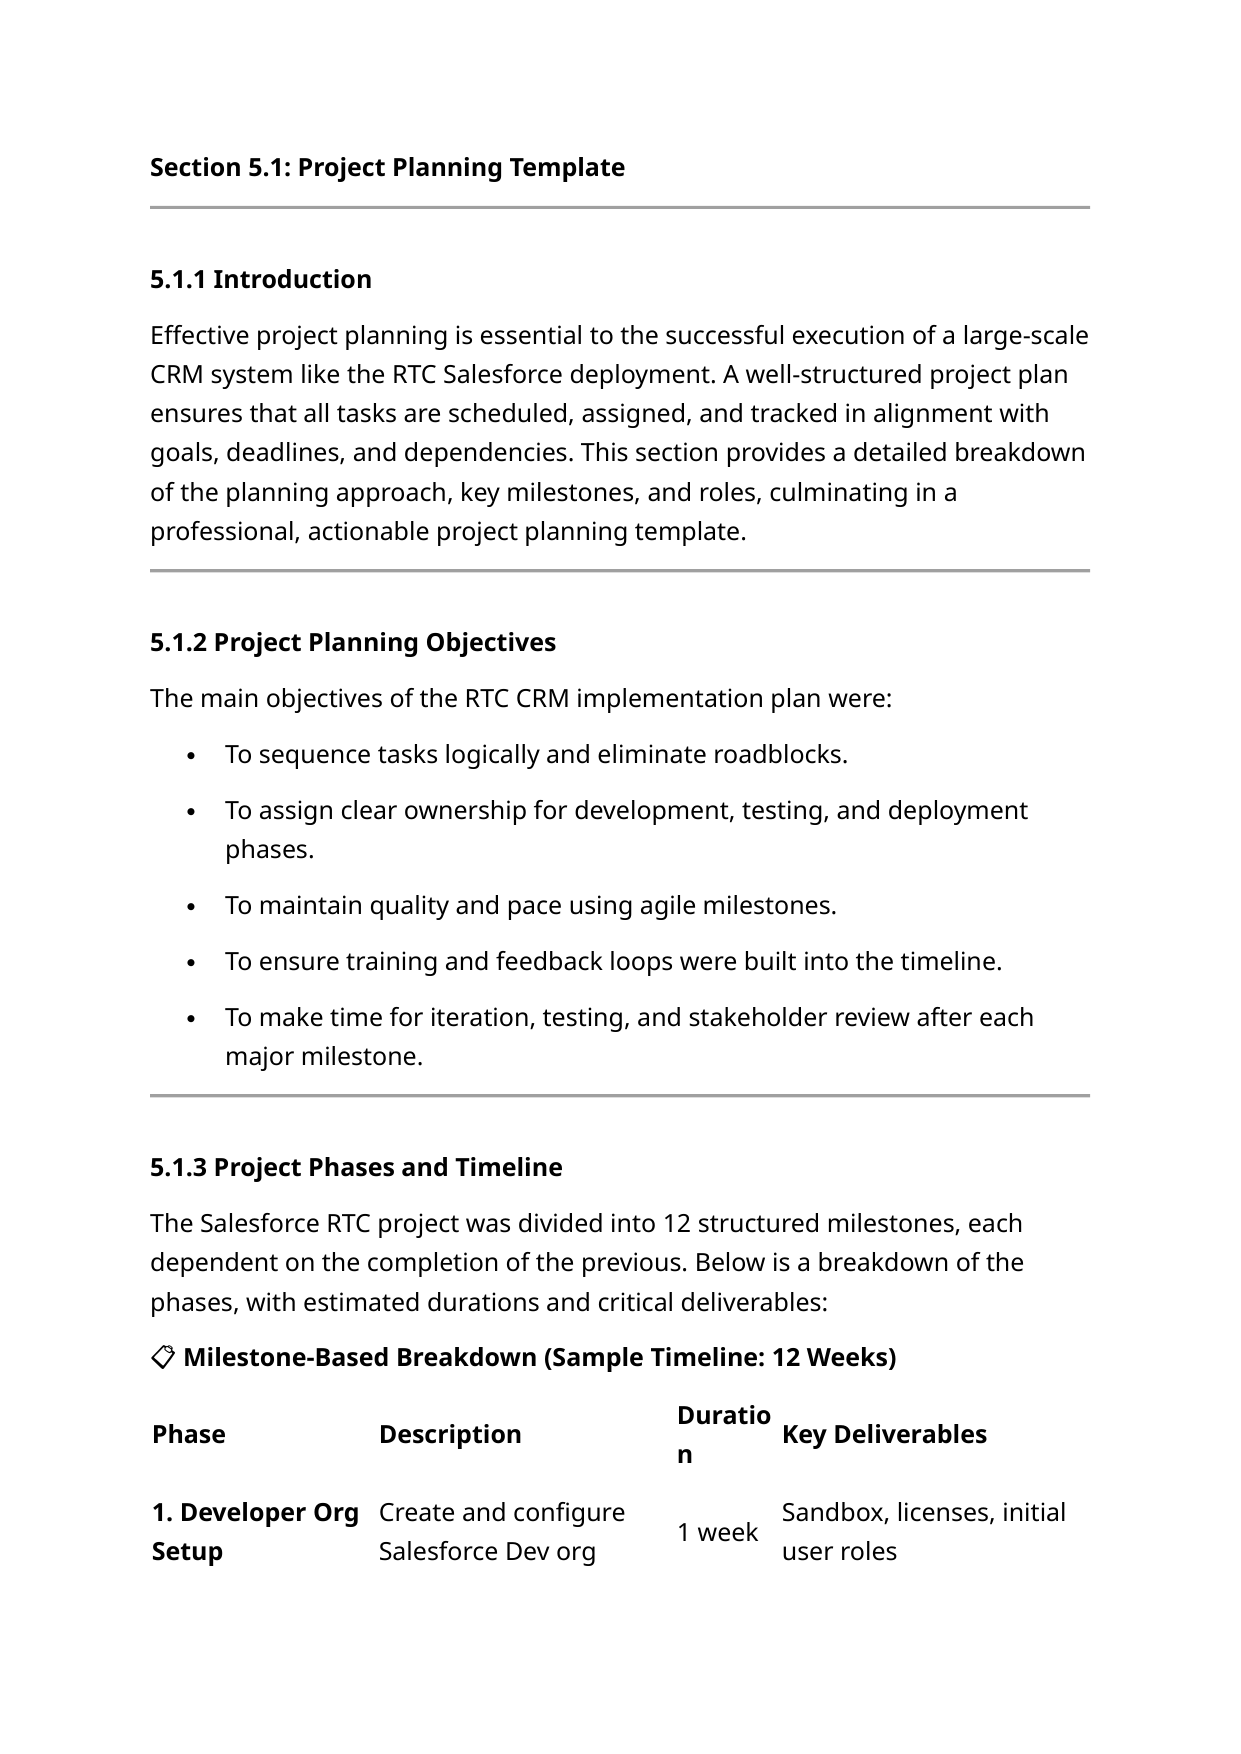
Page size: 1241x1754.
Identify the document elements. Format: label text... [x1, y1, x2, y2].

table_header Duration [675, 1396, 780, 1493]
table_header Key Deliverables [780, 1396, 1090, 1493]
list To maintain quality and pace using agile milestones. [187, 887, 1090, 922]
list To assign clear ownership for development, testing, and deployment phases. [187, 792, 1090, 866]
table_header Description [377, 1396, 675, 1493]
text 📋 Milestone-Based Breakdown (Sample Timeline: 12 Weeks) [150, 1340, 1090, 1374]
table_cell 1 week [675, 1493, 780, 1590]
text 5.1.1 Introduction [150, 262, 1090, 296]
text The Salesforce RTC project was divided into 12 structured milestones, each dependent on the completion of the previous. Below is a breakdown of the phases, with estimated durations and critical deliverables: [150, 1206, 1090, 1318]
list To sequence tasks logically and eliminate roadblocks. [187, 737, 1090, 771]
list To ensure training and feedback loops were built into the timeline. [187, 943, 1090, 977]
text 5.1.2 Project Planning Objectives [150, 625, 1090, 659]
text Section 5.1: Project Planning Template [150, 150, 1090, 184]
table_header Phase [150, 1396, 377, 1493]
table_cell Create and configure Salesforce Dev org [377, 1493, 675, 1590]
table_cell 1. Developer Org Setup [150, 1493, 377, 1590]
text Effective project planning is essential to the successful execution of a large-scale CRM system like the RTC Salesforce deployment. A well-structured project plan ensures that all tasks are scheduled, assigned, and tracked in alignment with goals, deadlines, and dependencies. This section provides a detailed breakdown of the planning approach, key milestones, and roles, culminating in a professional, actionable project planning template. [150, 317, 1090, 547]
text 5.1.3 Project Phases and Timeline [150, 1150, 1090, 1184]
list To make time for iteration, testing, and stakeholder review after each major milestone. [187, 999, 1090, 1072]
text The main objectives of the RTC CRM implementation plan were: [150, 681, 1090, 715]
table_cell Sandbox, licenses, initial user roles [780, 1493, 1090, 1590]
